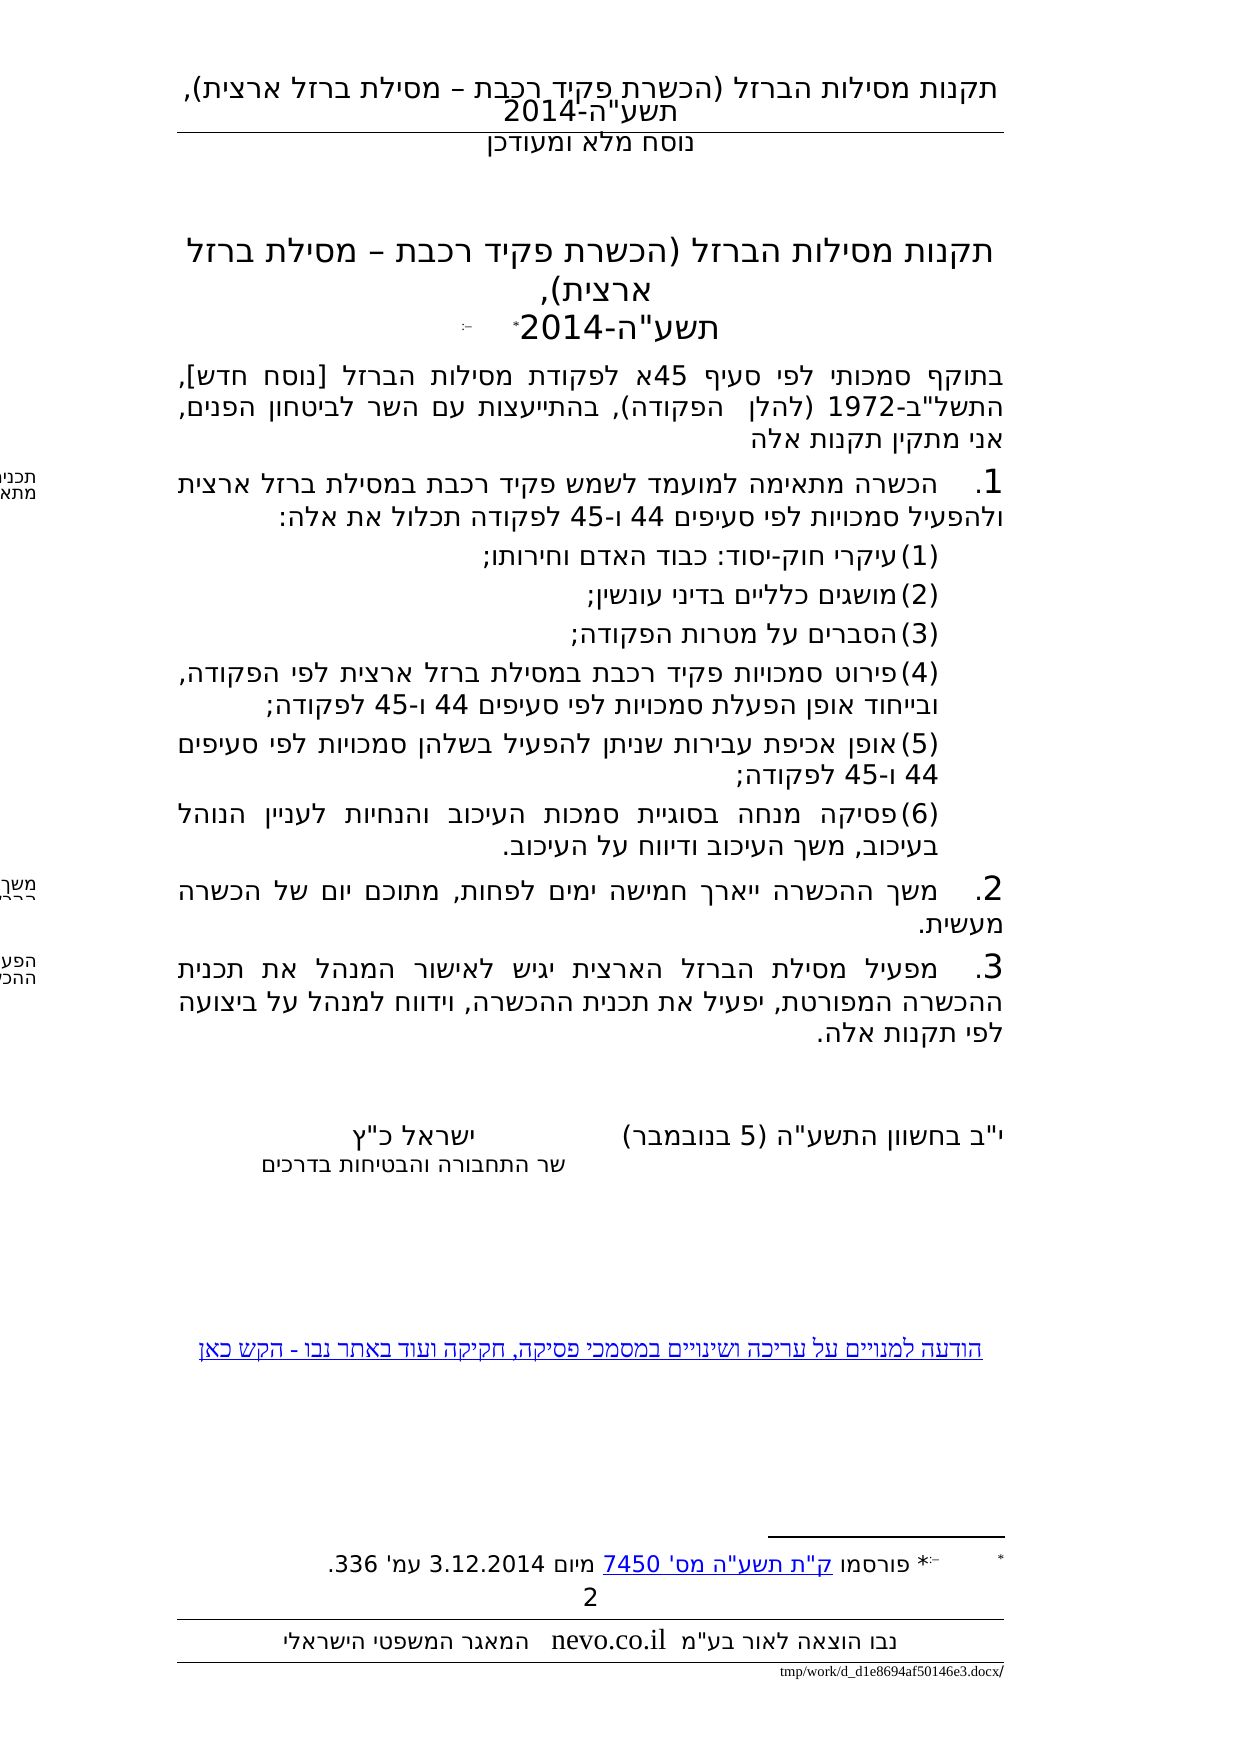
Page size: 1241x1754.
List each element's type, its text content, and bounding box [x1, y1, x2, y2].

text (2) מושגים כלליים בדיני עונשין; [177, 579, 939, 611]
text (3) הסברים על מטרות הפקודה; [177, 618, 939, 650]
text בתוקף סמכותי לפי סעיף 45א לפקודת מסילות הברזל [נוסח חדש], התשל"ב-1972 (להלן – הפקודה), בהתייעצות עם השר לביטחון הפנים, אני מתקין תקנות אלה: [177, 360, 1004, 455]
text (1) עיקרי חוק-יסוד: כבוד האדם וחירותו; [177, 540, 939, 572]
text (5) אופן אכיפת עבירות שניתן להפעיל בשלהן סמכויות לפי סעיפים 44 ו-45 לפקודה; [177, 728, 939, 791]
text הודעה למנויים על עריכה ושינויים במסמכי פסיקה, חקיקה ועוד באתר נבו - הקש כאן [177, 1334, 1004, 1363]
text 2. משך ההכשרה ייארך חמישה ימים לפחות, מתוכם יום של הכשרה מעשית. [177, 869, 1004, 940]
text תקנות מסילות הברזל (הכשרת פקיד רכבת – מסילת ברזל ארצית), תשע"ה-2014* [177, 231, 1004, 348]
text (6) פסיקה מנחה בסוגיית סמכות העיכוב והנחיות לעניין הנוהל בעיכוב, משך העיכוב ודיווח על העיכוב. [177, 799, 939, 862]
text (4) פירוט סמכויות פקיד רכבת במסילת ברזל ארצית לפי הפקודה, ובייחוד אופן הפעלת סמכויות לפי סעיפים 44 ו-45 לפקודה; [177, 657, 939, 721]
text 3. מפעיל מסילת הברזל הארצית יגיש לאישור המנהל את תכנית ההכשרה המפורטת, יפעיל את תכנית ההכשרה, וידווח למנהל על ביצועה לפי תקנות אלה. [177, 947, 1004, 1049]
text 1. הכשרה מתאימה למועמד לשמש פקיד רכבת במסילת ברזל ארצית ולהפעיל סמכויות לפי סעיפים 44 ו-45 לפקודה תכלול את אלה: [177, 462, 1004, 533]
text י"ב בחשוון התשע"ה (5 בנובמבר) ישראל כ"ץ [177, 1120, 1004, 1151]
text שר התחבורה והבטיחות בדרכים [177, 1151, 1004, 1178]
